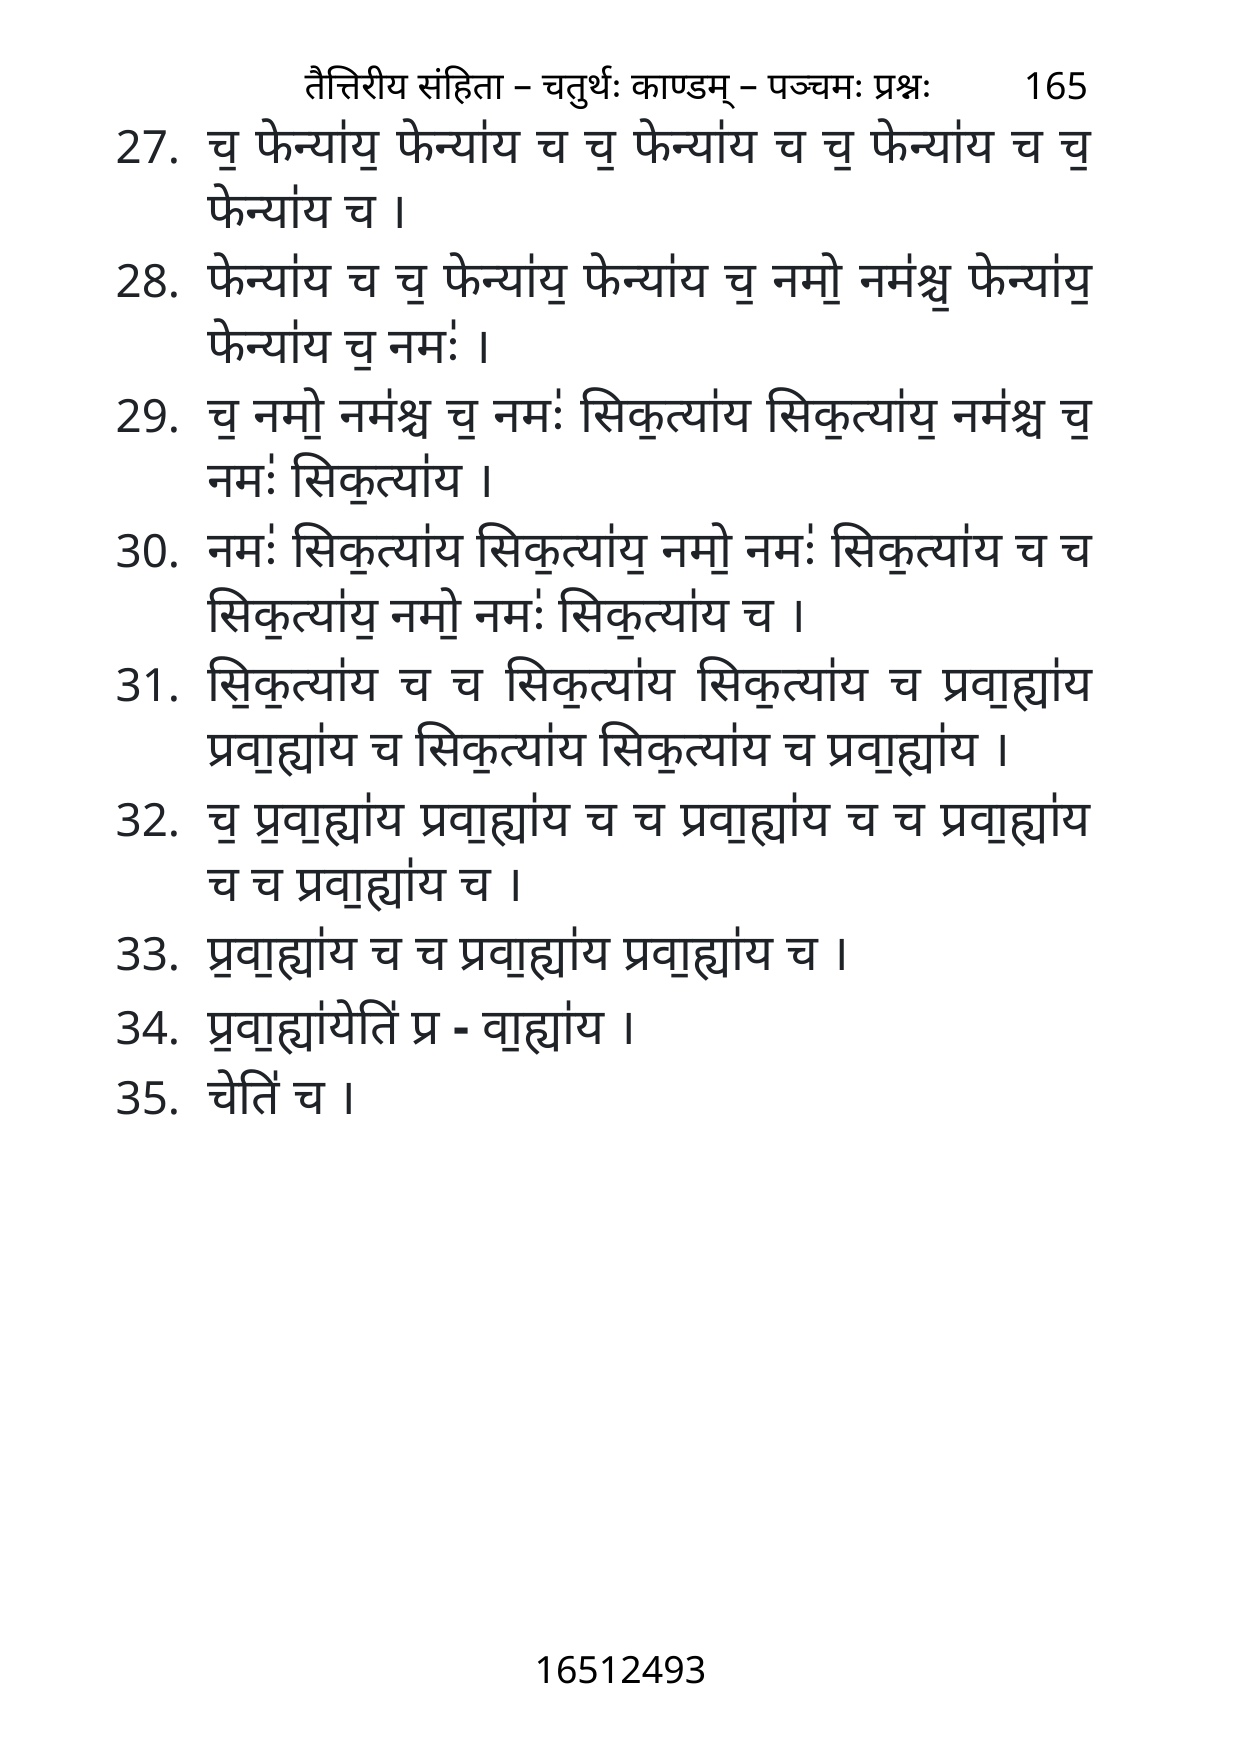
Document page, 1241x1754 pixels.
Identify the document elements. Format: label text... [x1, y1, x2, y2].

list च॒ प्र॒वा॒ह्या॑य प्रवा॒ह्या॑य च च प्रवा॒ह्या॑य च च प्रवा॒ह्या॑य च च प्रवा॒ह्या॑य च । [148, 787, 1092, 922]
list प्र॒वा॒ह्या॑य च च प्रवा॒ह्या॑य प्रवा॒ह्या॑य च । [148, 922, 1092, 991]
list च॒ नमो॒ नम॑श्च च॒ नमः॑ सिक॒त्या॑य सिक॒त्या॑य॒ नम॑श्च च॒ नमः॑ सिक॒त्या॑य । [148, 383, 1092, 518]
list नमः॑ सिक॒त्या॑य सिक॒त्या॑य॒ नमो॒ नमः॑ सिक॒त्या॑य च च सिक॒त्या॑य॒ नमो॒ नमः॑ सिक॒त्या॑य च । [148, 518, 1092, 653]
list प्र॒वा॒ह्या॑येति॑ प्र - वा॒ह्या॑य । [148, 991, 1092, 1065]
list सि॒क॒त्या॑य च च सिक॒त्या॑य सिक॒त्या॑य च प्रवा॒ह्या॑य प्रवा॒ह्या॑य च सिक॒त्या॑य सिक॒त्या॑य च प्रवा॒ह्या॑य । [148, 653, 1092, 787]
list चेति॑ च । [148, 1065, 1092, 1134]
list फेन्या॑य च च॒ फेन्या॑य॒ फेन्या॑य च॒ नमो॒ नम॑श्च॒ फेन्या॑य॒ फेन्या॑य च॒ नमः॑ । [148, 249, 1092, 383]
list च॒ फेन्या॑य॒ फेन्या॑य च च॒ फेन्या॑य च च॒ फेन्या॑य च च॒ फेन्या॑य च । [148, 114, 1092, 249]
